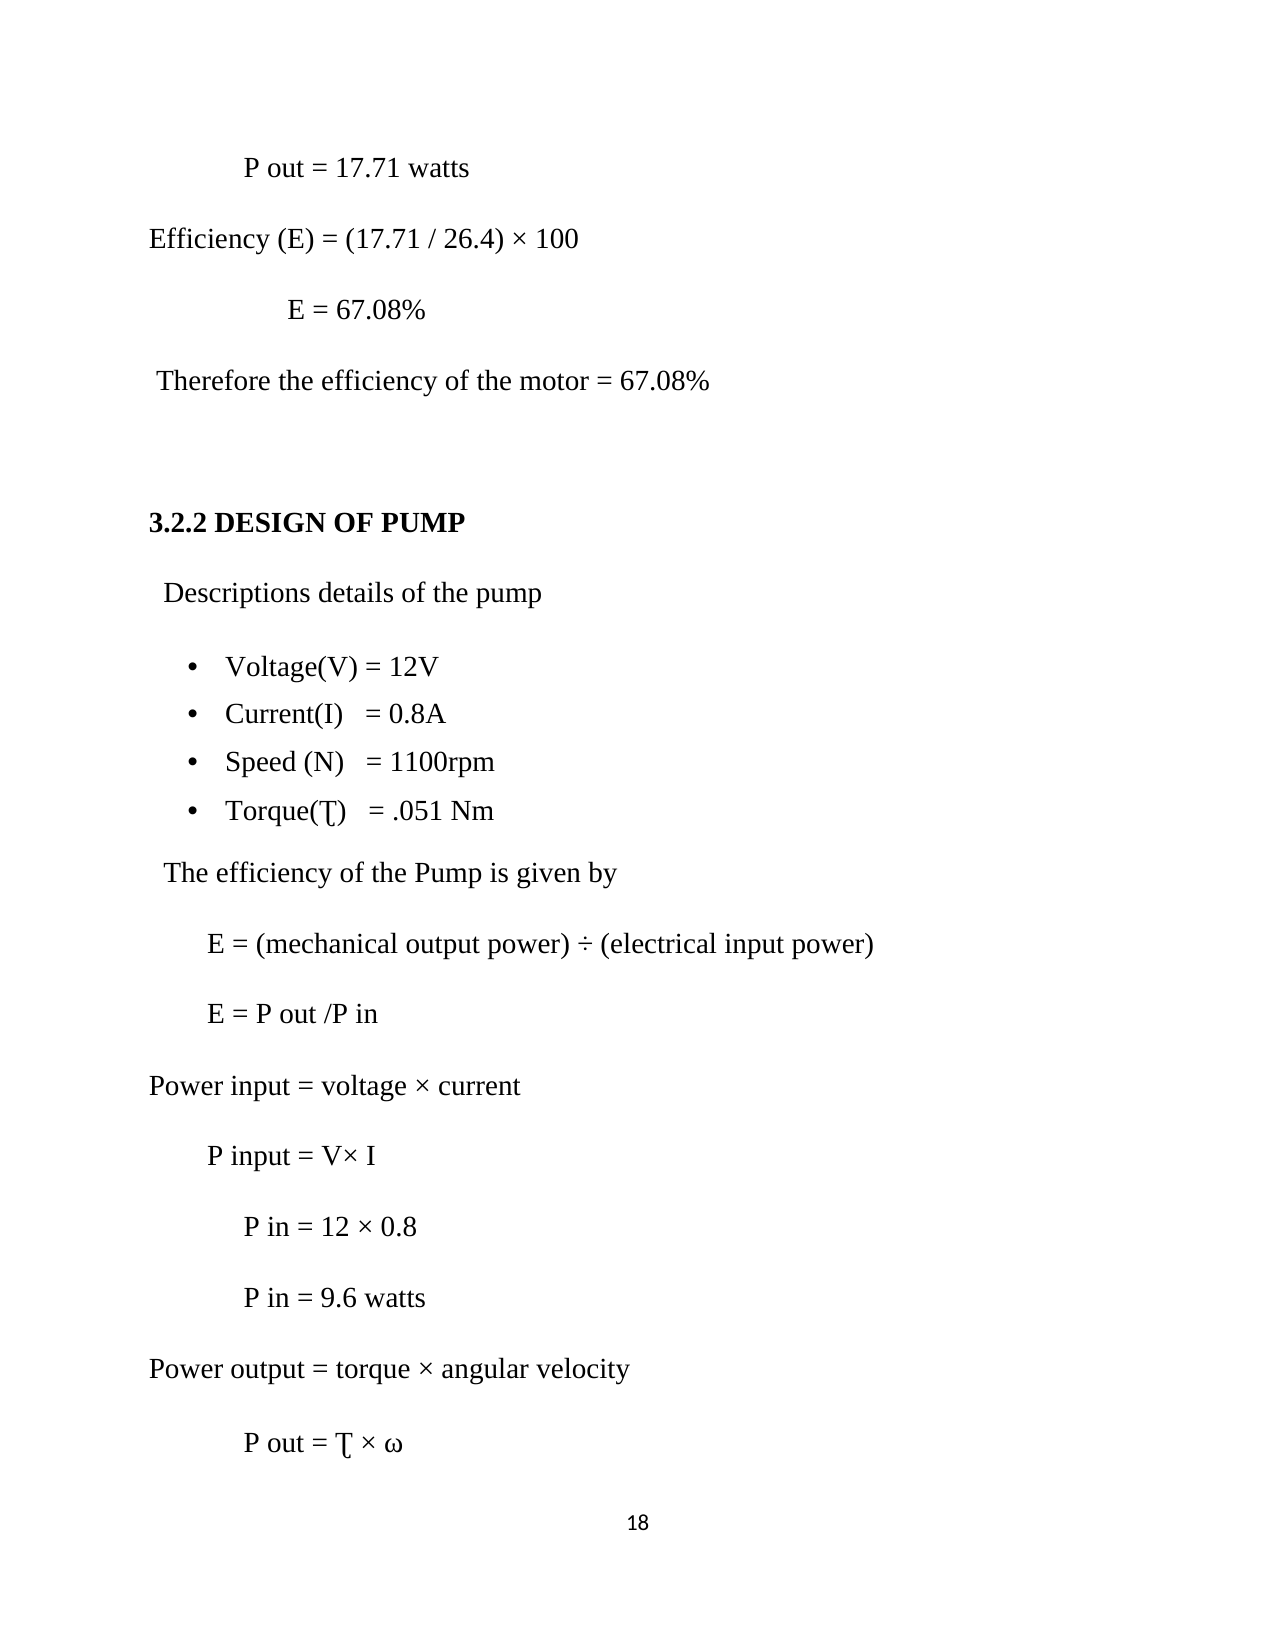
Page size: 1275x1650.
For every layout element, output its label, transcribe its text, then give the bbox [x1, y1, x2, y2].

list Speed (N) = 1100rpm [187, 744, 1126, 777]
text P in = 9.6 watts [148, 1280, 1126, 1314]
text Descriptions details of the pump [148, 575, 1126, 609]
list Current(I) = 0.8A [187, 696, 1126, 730]
text P in = 12 × 0.8 [148, 1209, 1126, 1243]
text Power output = torque × angular velocity [148, 1351, 1126, 1385]
list Torque(Ʈ) = .051 Nm [187, 793, 1126, 827]
text E = P out /P in [148, 997, 1126, 1030]
text P out = Ʈ × ω [148, 1426, 1126, 1459]
text Efficiency (E) = (17.71 / 26.4) × 100 [148, 221, 1126, 254]
text Power input = voltage × current [148, 1068, 1126, 1101]
subtitle 3.2.2 DESIGN OF PUMP [148, 505, 1196, 539]
text P out = 17.71 watts [148, 150, 1126, 183]
text The efficiency of the Pump is given by [148, 855, 1126, 888]
text P input = V× I [148, 1138, 1126, 1172]
list Voltage(V) = 12V [187, 649, 1126, 683]
text Therefore the efficiency of the motor = 67.08% [148, 363, 1126, 396]
text E = 67.08% [148, 292, 1126, 325]
text E = (mechanical output power) ÷ (electrical input power) [148, 926, 1126, 959]
